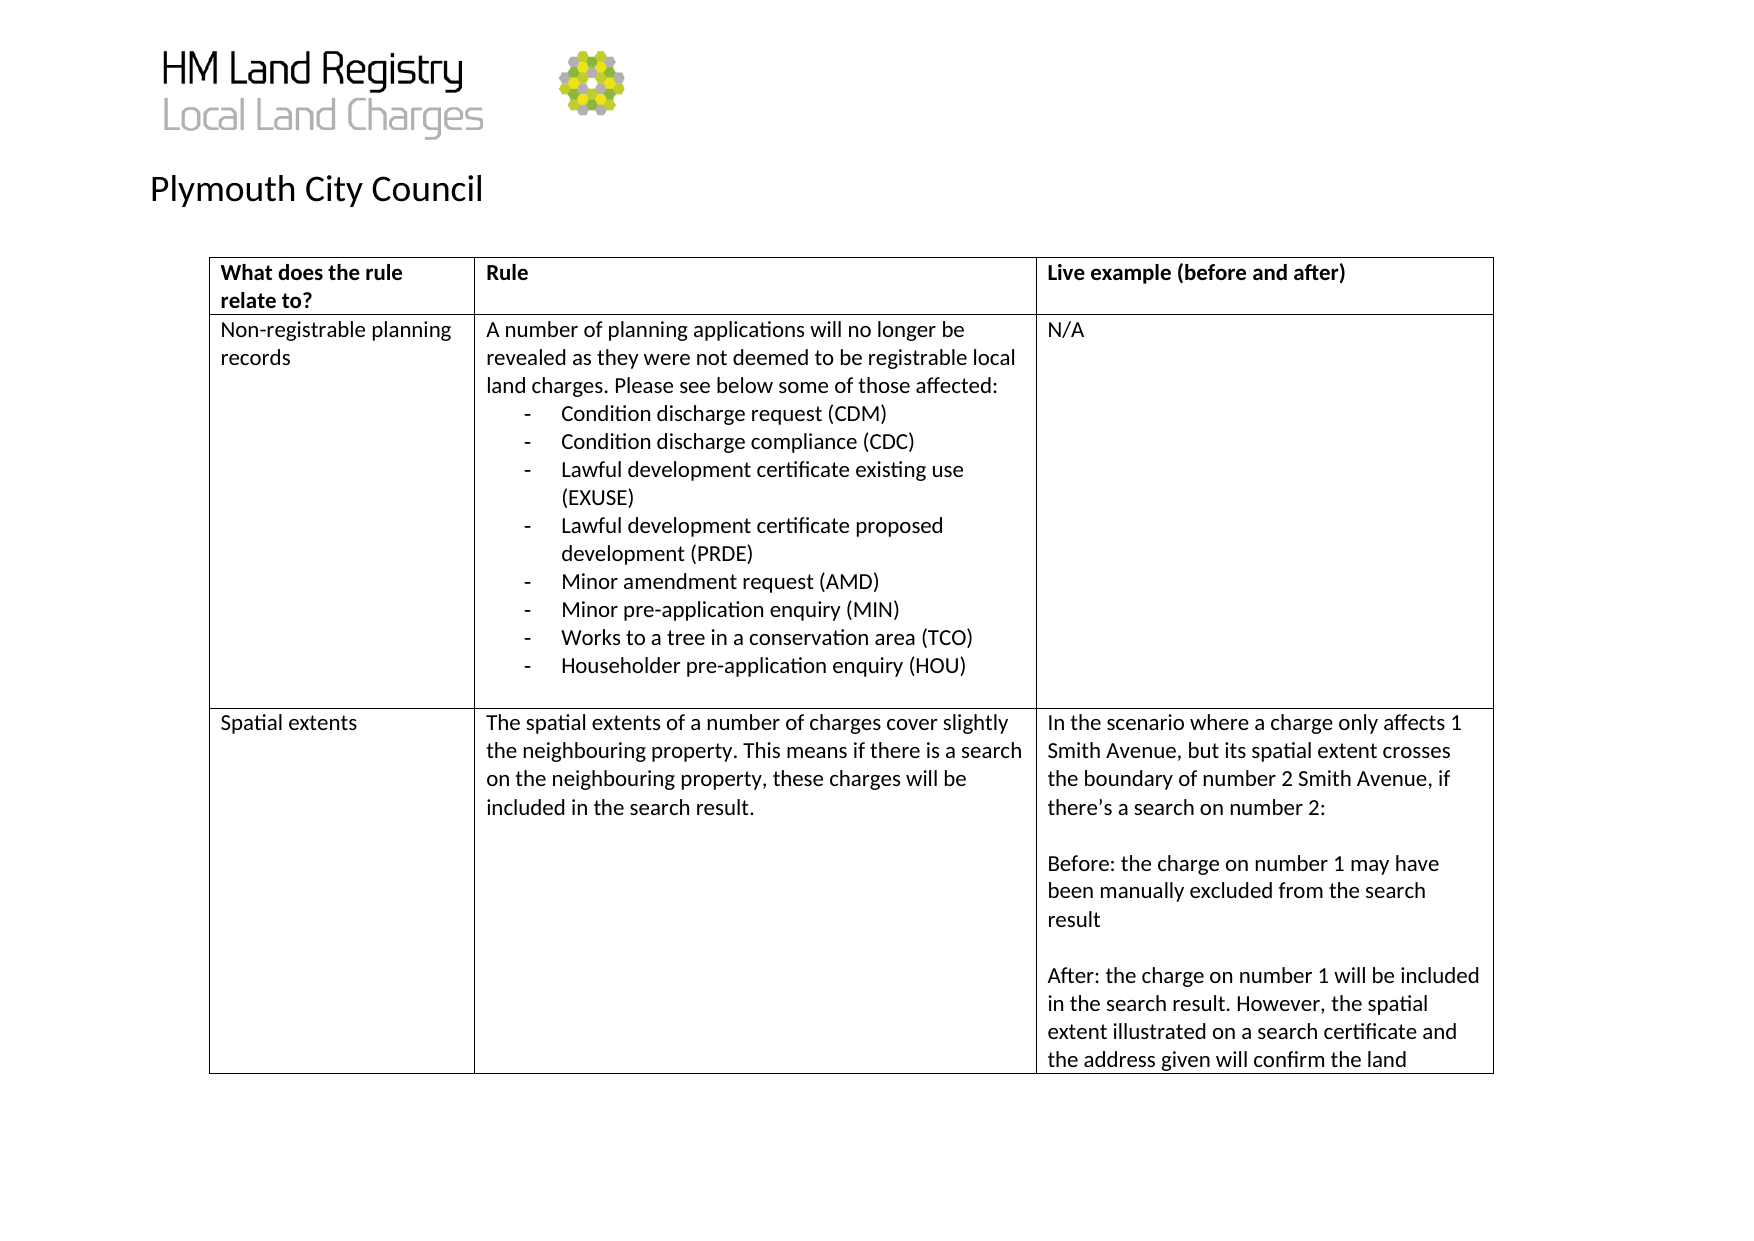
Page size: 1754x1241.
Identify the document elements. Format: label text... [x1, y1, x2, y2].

table_cell Non-registrable planning records [210, 315, 474, 707]
table_cell Spatial extents [210, 709, 474, 1073]
picture [150, 31, 633, 149]
table_header Live example (before and after) [1037, 258, 1493, 314]
table_cell A number of planning applications will no longer be revealed as they were not deemed to be registrable local land charges. Please see below some of those affected: Condition discharge request (CDM) Condition discharge compliance (CDC) Lawful development certificate existing use (EXUSE) Lawful development certificate proposed development (PRDE) Minor amendment request (AMD) Minor pre-application enquiry (MIN) Works to a tree in a conservation area (TCO) Householder pre-application enquiry (HOU) [475, 315, 1036, 707]
table_header What does the rule relate to? [210, 258, 474, 314]
table_cell N/A [1037, 315, 1493, 707]
table_header Rule [475, 258, 1036, 314]
